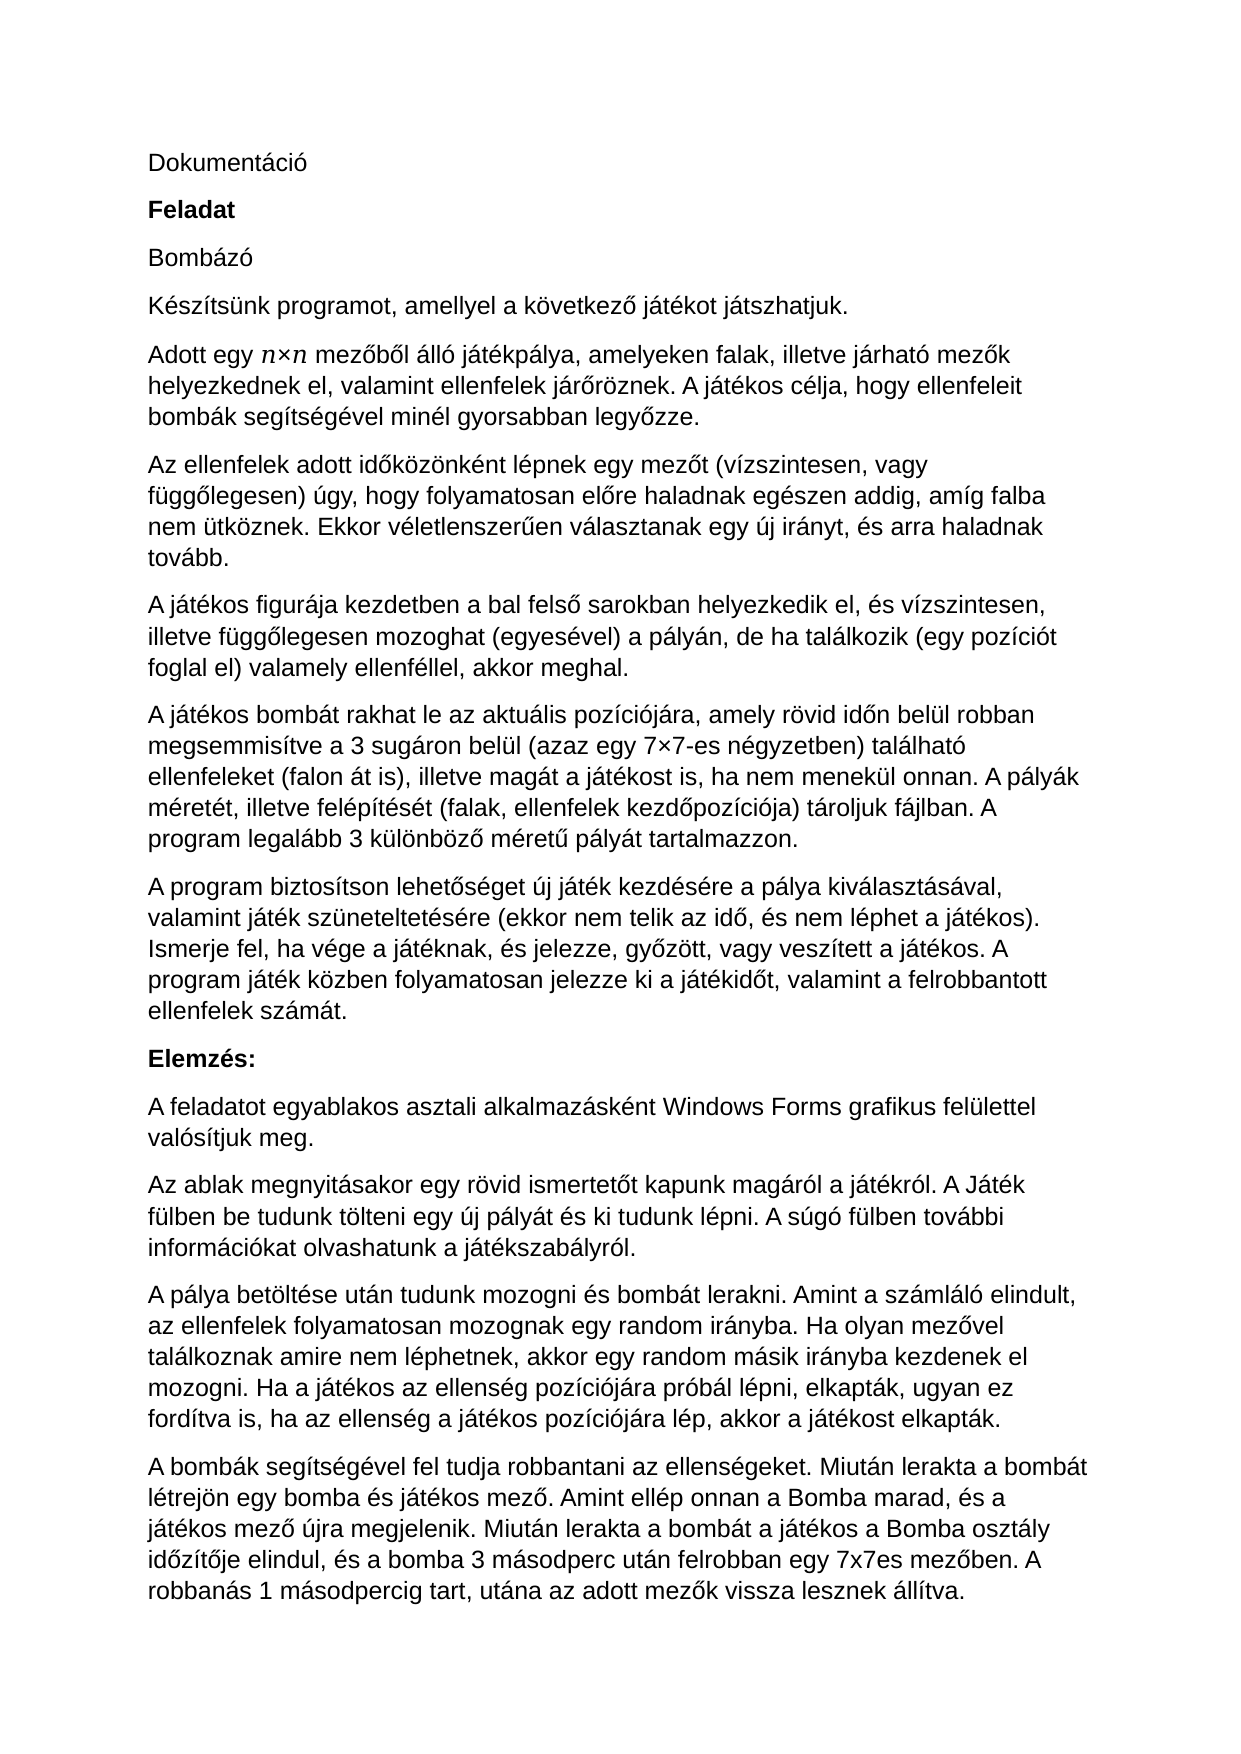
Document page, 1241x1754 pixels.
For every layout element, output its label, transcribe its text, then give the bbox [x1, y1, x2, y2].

text Feladat [148, 195, 1093, 224]
text Dokumentáció [148, 148, 1093, 176]
text A program biztosítson lehetőséget új játék kezdésére a pálya kiválasztásával, valamint játék szüneteltetésére (ekkor nem telik az idő, és nem léphet a játékos). Ismerje fel, ha vége a játéknak, és jelezze, győzött, vagy veszített a játékos. A program játék közben folyamatosan jelezze ki a játékidőt, valamint a felrobbantott ellenfelek számát. [148, 872, 1093, 1025]
text Az ablak megnyitásakor egy rövid ismertetőt kapunk magáról a játékról. A Játék fülben be tudunk tölteni egy új pályát és ki tudunk lépni. A súgó fülben további információkat olvashatunk a játékszabályról. [148, 1170, 1093, 1261]
text A feladatot egyablakos asztali alkalmazásként Windows Forms grafikus felülettel valósítjuk meg. [148, 1092, 1093, 1151]
text Készítsünk programot, amellyel a következő játékot játszhatjuk. [148, 291, 1093, 319]
text Az ellenfelek adott időközönként lépnek egy mezőt (vízszintesen, vagy függőlegesen) úgy, hogy folyamatosan előre haladnak egészen addig, amíg falba nem ütköznek. Ekkor véletlenszerűen választanak egy új irányt, és arra haladnak tovább. [148, 449, 1093, 571]
text A játékos bombát rakhat le az aktuális pozíciójára, amely rövid időn belül robban megsemmisítve a 3 sugáron belül (azaz egy 7×7-es négyzetben) található ellenfeleket (falon át is), illetve magát a játékost is, ha nem menekül onnan. A pályák méretét, illetve felépítését (falak, ellenfelek kezdőpozíciója) tároljuk fájlban. A program legalább 3 különböző méretű pályát tartalmazzon. [148, 700, 1093, 853]
text A játékos figurája kezdetben a bal felső sarokban helyezkedik el, és vízszintesen, illetve függőlegesen mozoghat (egyesével) a pályán, de ha találkozik (egy pozíciót foglal el) valamely ellenféllel, akkor meghal. [148, 590, 1093, 681]
text Bombázó [148, 243, 1093, 272]
text A pálya betöltése után tudunk mozogni és bombát lerakni. Amint a számláló elindult, az ellenfelek folyamatosan mozognak egy random irányba. Ha olyan mezővel találkoznak amire nem léphetnek, akkor egy random másik irányba kezdenek el mozogni. Ha a játékos az ellenség pozíciójára próbál lépni, elkapták, ugyan ez fordítva is, ha az ellenség a játékos pozíciójára lép, akkor a játékost elkapták. [148, 1280, 1093, 1433]
text A bombák segítségével fel tudja robbantani az ellenségeket. Miután lerakta a bombát létrejön egy bomba és játékos mező. Amint ellép onnan a Bomba marad, és a játékos mező újra megjelenik. Miután lerakta a bombát a játékos a Bomba osztály időzítője elindul, és a bomba 3 másodperc után felrobban egy 7x7es mezőben. A robbanás 1 másodpercig tart, utána az adott mezők vissza lesznek állítva. [148, 1452, 1093, 1605]
text Elemzés: [148, 1044, 1093, 1073]
text Adott egy 𝑛×𝑛 mezőből álló játékpálya, amelyeken falak, illetve járható mezők helyezkednek el, valamint ellenfelek járőröznek. A játékos célja, hogy ellenfeleit bombák segítségével minél gyorsabban legyőzze. [148, 338, 1093, 431]
